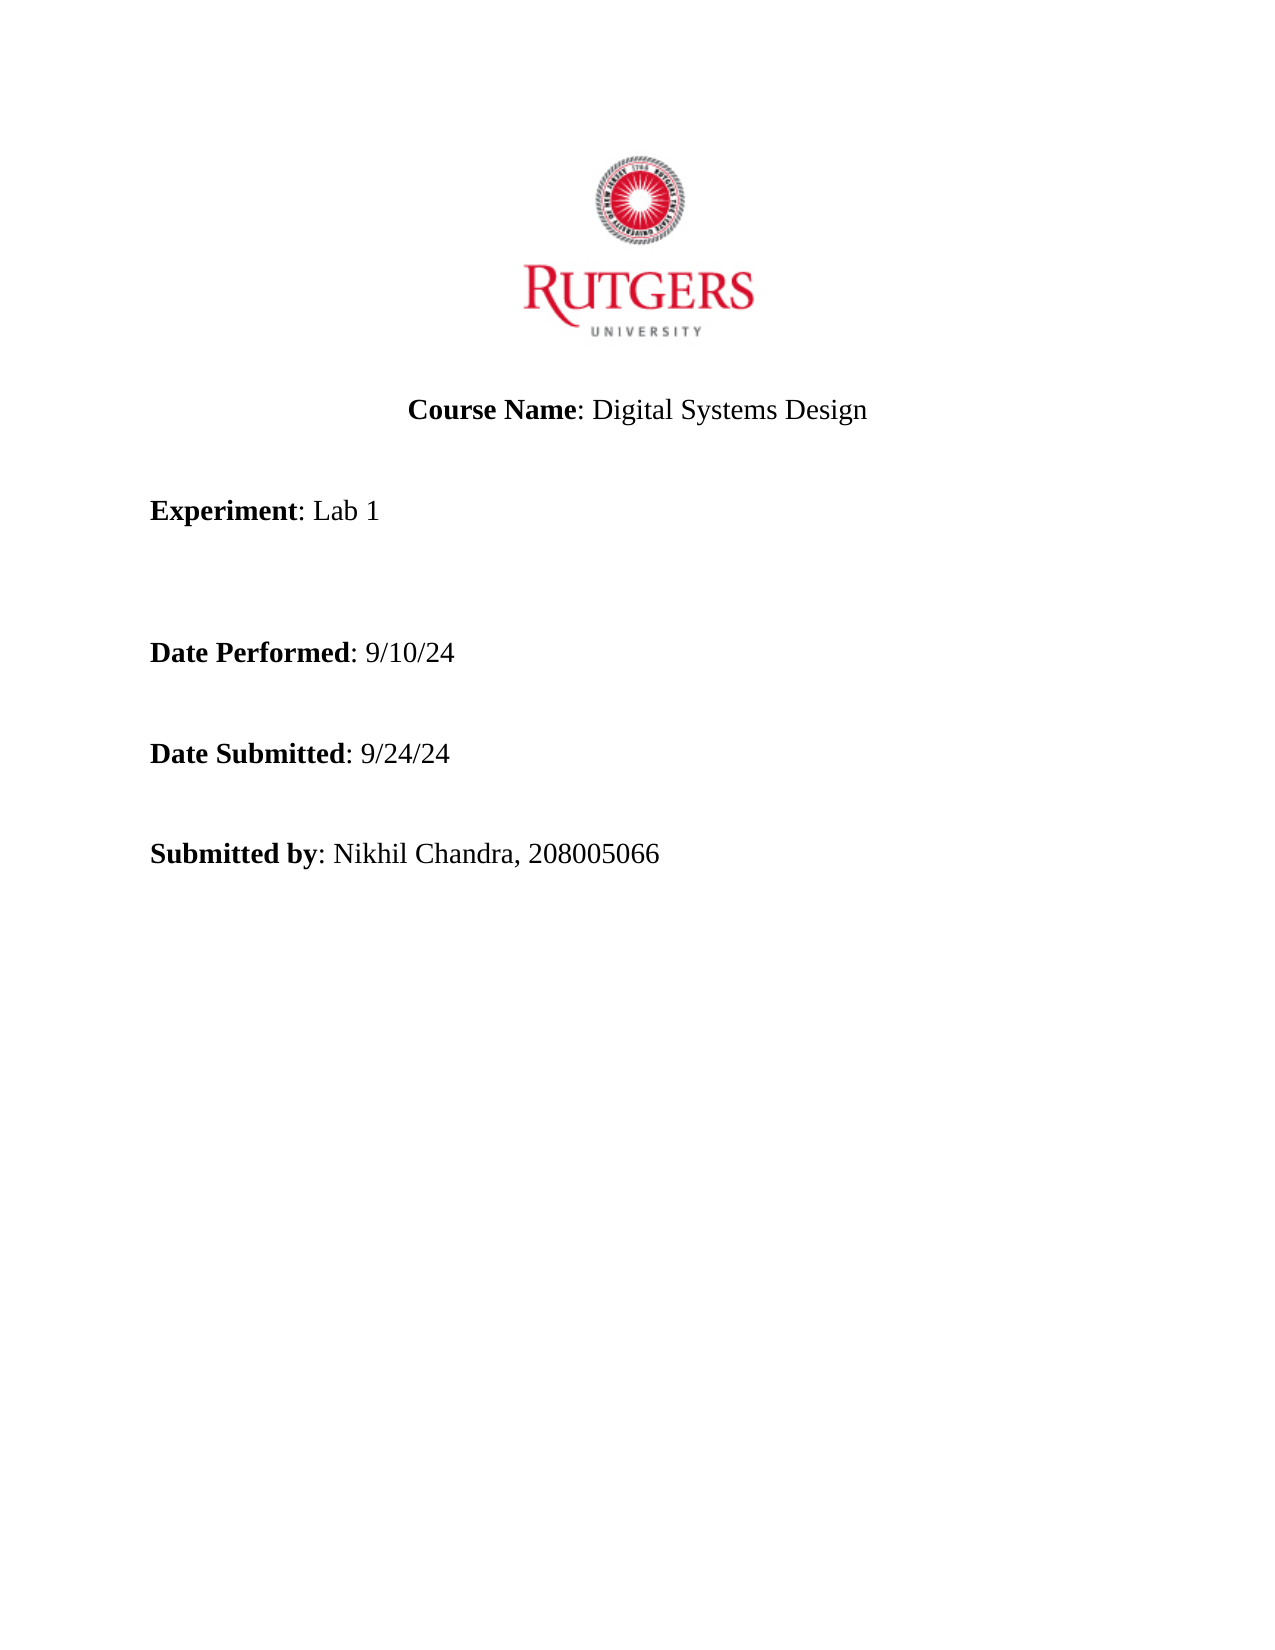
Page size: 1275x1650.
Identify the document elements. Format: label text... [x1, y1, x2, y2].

text Course Name: Digital Systems Design [150, 392, 1125, 426]
text Date Submitted: 9/24/24 [150, 736, 1125, 769]
picture [518, 150, 757, 347]
text Date Performed: 9/10/24 [150, 635, 1125, 669]
text Experiment: Lab 1 [150, 493, 1125, 527]
text Submitted by: Nikhil Chandra, 208005066 [150, 837, 1125, 870]
